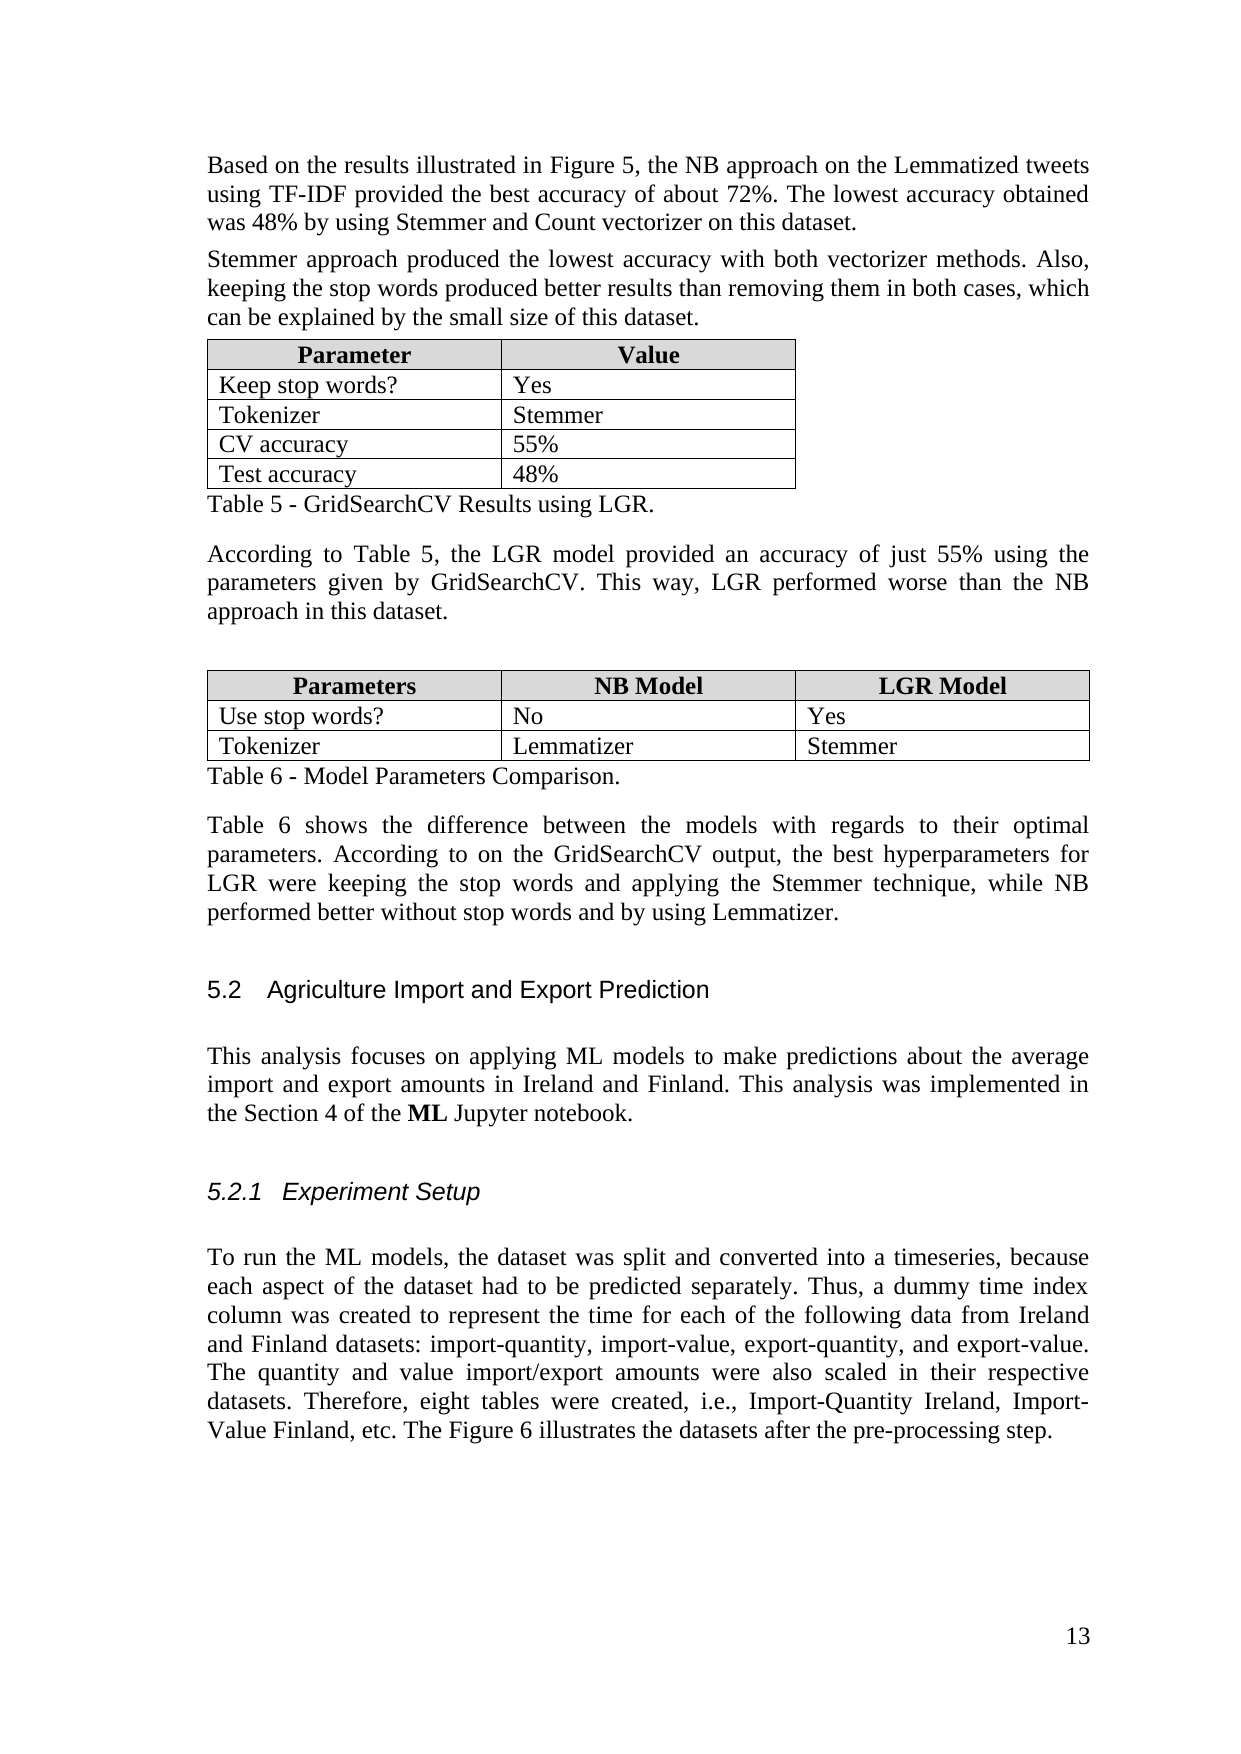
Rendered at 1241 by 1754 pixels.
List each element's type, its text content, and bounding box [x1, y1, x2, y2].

table_cell Stemmer [502, 400, 795, 428]
table_cell Tokenizer [208, 731, 501, 760]
subtitle Agriculture Import and Export Prediction [207, 975, 1090, 1004]
table_cell Stemmer [796, 731, 1089, 760]
text This analysis focuses on applying ML models to make predictions about the average import and export amounts in Ireland and Finland. This analysis was implemented in the Section 4 of the ML Jupyter notebook. [207, 1041, 1090, 1127]
table_header LGR Model [796, 671, 1089, 700]
table_cell 55% [502, 430, 795, 458]
text To run the ML models, the dataset was split and converted into a timeseries, because each aspect of the dataset had to be predicted separately. Thus, a dummy time index column was created to represent the time for each of the following data from Ireland and Finland datasets: import-quantity, import-value, export-quantity, and export-value. The quantity and value import/export amounts were also scaled in their respective datasets. Therefore, eight tables were created, i.e., Import-Quantity Ireland, Import-Value Finland, etc. The Figure 6 illustrates the datasets after the pre-processing step. [207, 1242, 1090, 1444]
text Table 6 shows the difference between the models with regards to their optimal parameters. According to on the GridSearchCV output, the best hyperparameters for LGR were keeping the stop words and applying the Stemmer technique, while NB performed better without stop words and by using Lemmatizer. [207, 810, 1090, 925]
table_cell 48% [502, 459, 795, 488]
subtitle Experiment Setup [207, 1177, 1090, 1205]
table_header Parameter [208, 340, 501, 369]
text Table 5 - GridSearchCV Results using LGR. [207, 489, 1090, 518]
table_cell Keep stop words? [208, 370, 501, 399]
table_cell Use stop words? [208, 701, 501, 730]
table_cell Yes [502, 370, 795, 399]
text Stemmer approach produced the lowest accuracy with both vectorizer methods. Also, keeping the stop words produced better results than removing them in both cases, which can be explained by the small size of this dataset. [207, 244, 1090, 331]
text Table 6 - Model Parameters Comparison. [207, 761, 1090, 789]
table_header Parameters [208, 671, 501, 700]
table_header NB Model [502, 671, 795, 700]
text According to Table 5, the LGR model provided an accuracy of just 55% using the parameters given by GridSearchCV. This way, LGR performed worse than the NB approach in this dataset. [207, 539, 1090, 625]
table_cell Test accuracy [208, 459, 501, 488]
table_cell Tokenizer [208, 400, 501, 428]
table_cell Yes [796, 701, 1089, 730]
text Based on the results illustrated in Figure 5, the NB approach on the Lemmatized tweets using TF-IDF provided the best accuracy of about 72%. The lowest accuracy obtained was 48% by using Stemmer and Count vectorizer on this dataset. [207, 150, 1090, 236]
table_cell No [502, 701, 795, 730]
table_cell CV accuracy [208, 430, 501, 458]
table_header Value [502, 340, 795, 369]
table_cell Lemmatizer [502, 731, 795, 760]
